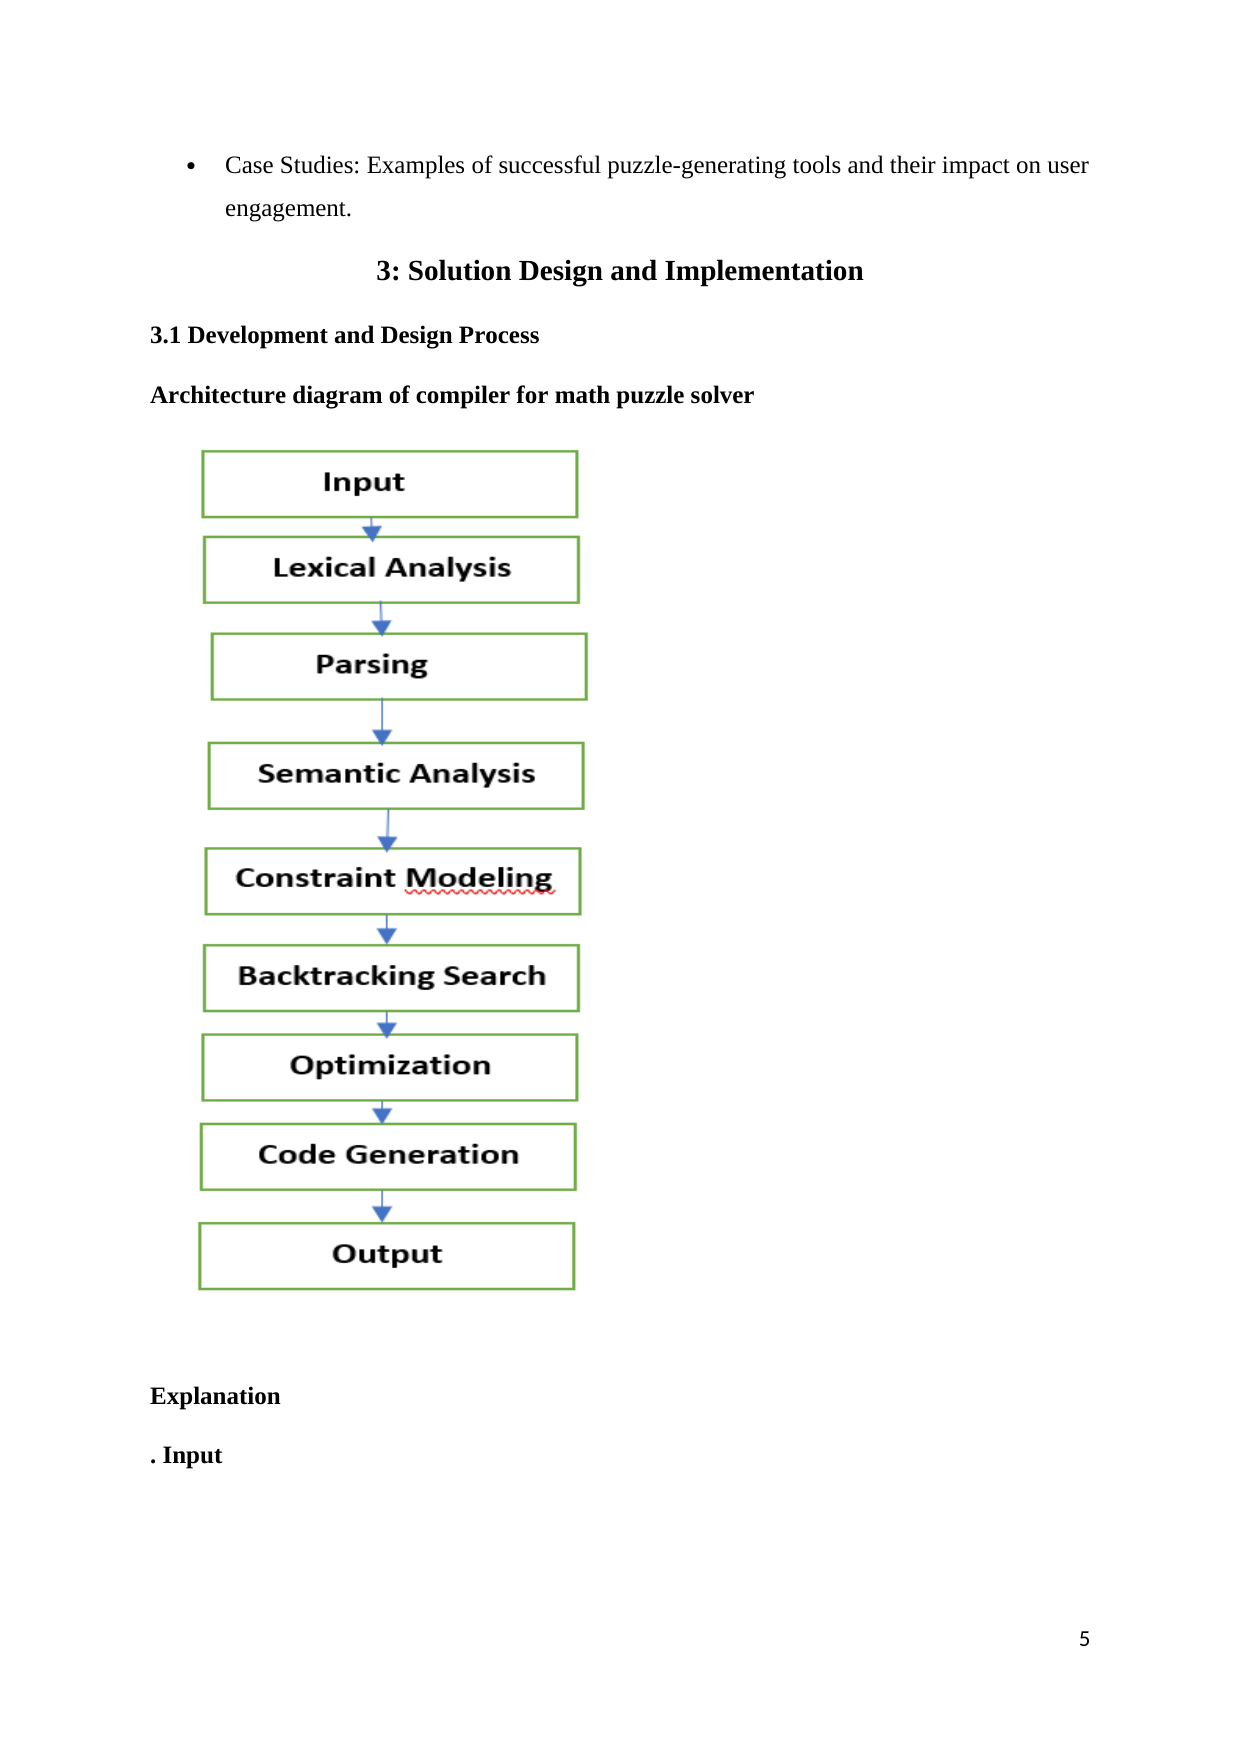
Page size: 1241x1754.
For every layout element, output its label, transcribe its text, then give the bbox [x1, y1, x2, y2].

text Architecture diagram of compiler for math puzzle solver [150, 380, 1090, 408]
text 3.1 Development and Design Process [150, 320, 1090, 349]
text Explanation [150, 1381, 1090, 1409]
text . Input [150, 1441, 1090, 1469]
text 3: Solution Design and Implementation [150, 253, 1090, 286]
list Case Studies: Examples of successful puzzle-generating tools and their impact on user engagement. [187, 150, 1090, 222]
picture [150, 439, 621, 1309]
